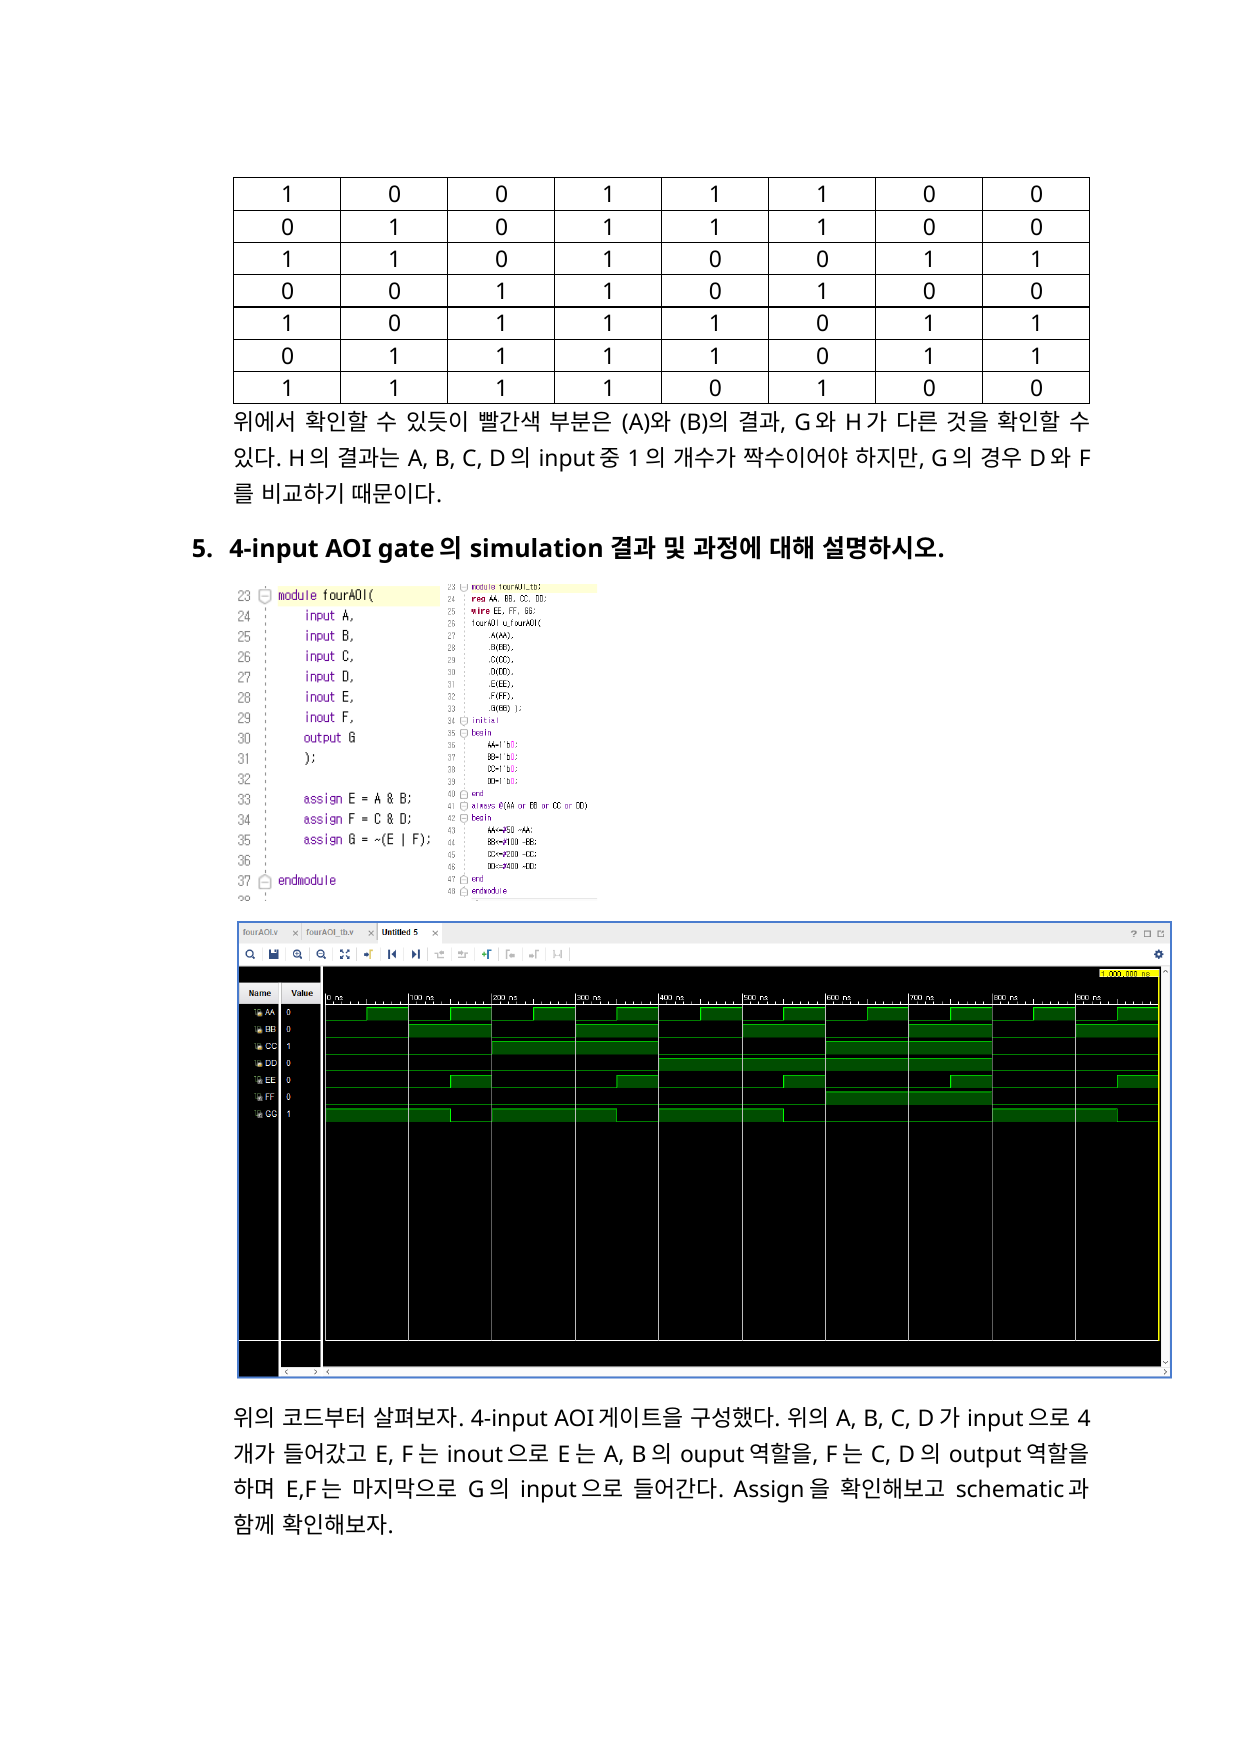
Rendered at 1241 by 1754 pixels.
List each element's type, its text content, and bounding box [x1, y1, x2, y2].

table_cell 1 [341, 211, 447, 242]
table_cell 1 [234, 243, 340, 274]
table_cell 0 [983, 275, 1089, 306]
table_cell 1 [876, 308, 982, 339]
table_cell 1 [448, 275, 554, 306]
table_cell 0 [448, 178, 554, 209]
table_cell 0 [769, 243, 875, 274]
table_cell 1 [341, 372, 447, 403]
table_cell 0 [876, 178, 982, 209]
table_cell 1 [448, 372, 554, 403]
table_cell 0 [341, 308, 447, 339]
list 위에서 확인할 수 있듯이 빨간색 부분은 (A)와 (B)의 결과, G와 H가 다른 것을 확인할 수 있다. H의 결과는 A, B, C, D의 input중 1의 개수가 짝수이어야 하지만, G의 경우 D와 F를 비교하기 때문이다. [233, 404, 1090, 509]
table_cell 1 [983, 243, 1089, 274]
table_cell 1 [341, 243, 447, 274]
table_cell 1 [555, 340, 661, 371]
table_cell 0 [876, 372, 982, 403]
table_cell 0 [662, 372, 768, 403]
table_cell 0 [983, 211, 1089, 242]
table_cell 0 [983, 372, 1089, 403]
table_cell 1 [555, 243, 661, 274]
table_cell 1 [876, 340, 982, 371]
table_cell 1 [769, 178, 875, 209]
picture [233, 586, 440, 901]
table_cell 1 [769, 211, 875, 242]
table_cell 1 [234, 372, 340, 403]
table_cell 0 [662, 243, 768, 274]
table_cell 1 [983, 340, 1089, 371]
table_cell 1 [983, 308, 1089, 339]
table_cell 0 [341, 275, 447, 306]
table_cell 1 [555, 308, 661, 339]
table_cell 0 [876, 211, 982, 242]
table_cell 1 [448, 308, 554, 339]
picture [445, 584, 598, 901]
table_cell 1 [662, 178, 768, 209]
list 위의 코드부터 살펴보자. 4-input AOI게이트을 구성했다. 위의 A, B, C, D가 input으로 4개가 들어갔고 E, F는 inout으로 E는 A, B의 ouput역할을, F는 C, D의 output역할을 하며 E,F는 마지막으로 G의 input으로 들어간다. Assign을 확인해보고 schematic과 함께 확인해보자. [233, 1399, 1090, 1541]
picture [233, 918, 1174, 1381]
table_cell 0 [234, 340, 340, 371]
table_cell 0 [448, 211, 554, 242]
table_cell 1 [555, 211, 661, 242]
table_cell 1 [662, 308, 768, 339]
table_cell 1 [769, 275, 875, 306]
table_cell 0 [234, 275, 340, 306]
table_cell 0 [662, 275, 768, 306]
table_cell 1 [341, 340, 447, 371]
table_cell 1 [555, 275, 661, 306]
table_cell 1 [234, 178, 340, 209]
table_cell 0 [769, 308, 875, 339]
table_cell 0 [234, 211, 340, 242]
table_cell 1 [662, 211, 768, 242]
table_cell 1 [448, 340, 554, 371]
table_cell 1 [662, 340, 768, 371]
list 4-input AOI gate의 simulation 결과 및 과정에 대해 설명하시오. [192, 529, 1090, 565]
table_cell 0 [341, 178, 447, 209]
table_cell 1 [769, 372, 875, 403]
table_cell 0 [448, 243, 554, 274]
table_cell 1 [555, 372, 661, 403]
table_cell 1 [234, 308, 340, 339]
table_cell 1 [876, 243, 982, 274]
table_cell 0 [769, 340, 875, 371]
table_cell 0 [983, 178, 1089, 209]
table_cell 1 [555, 178, 661, 209]
table_cell 0 [876, 275, 982, 306]
